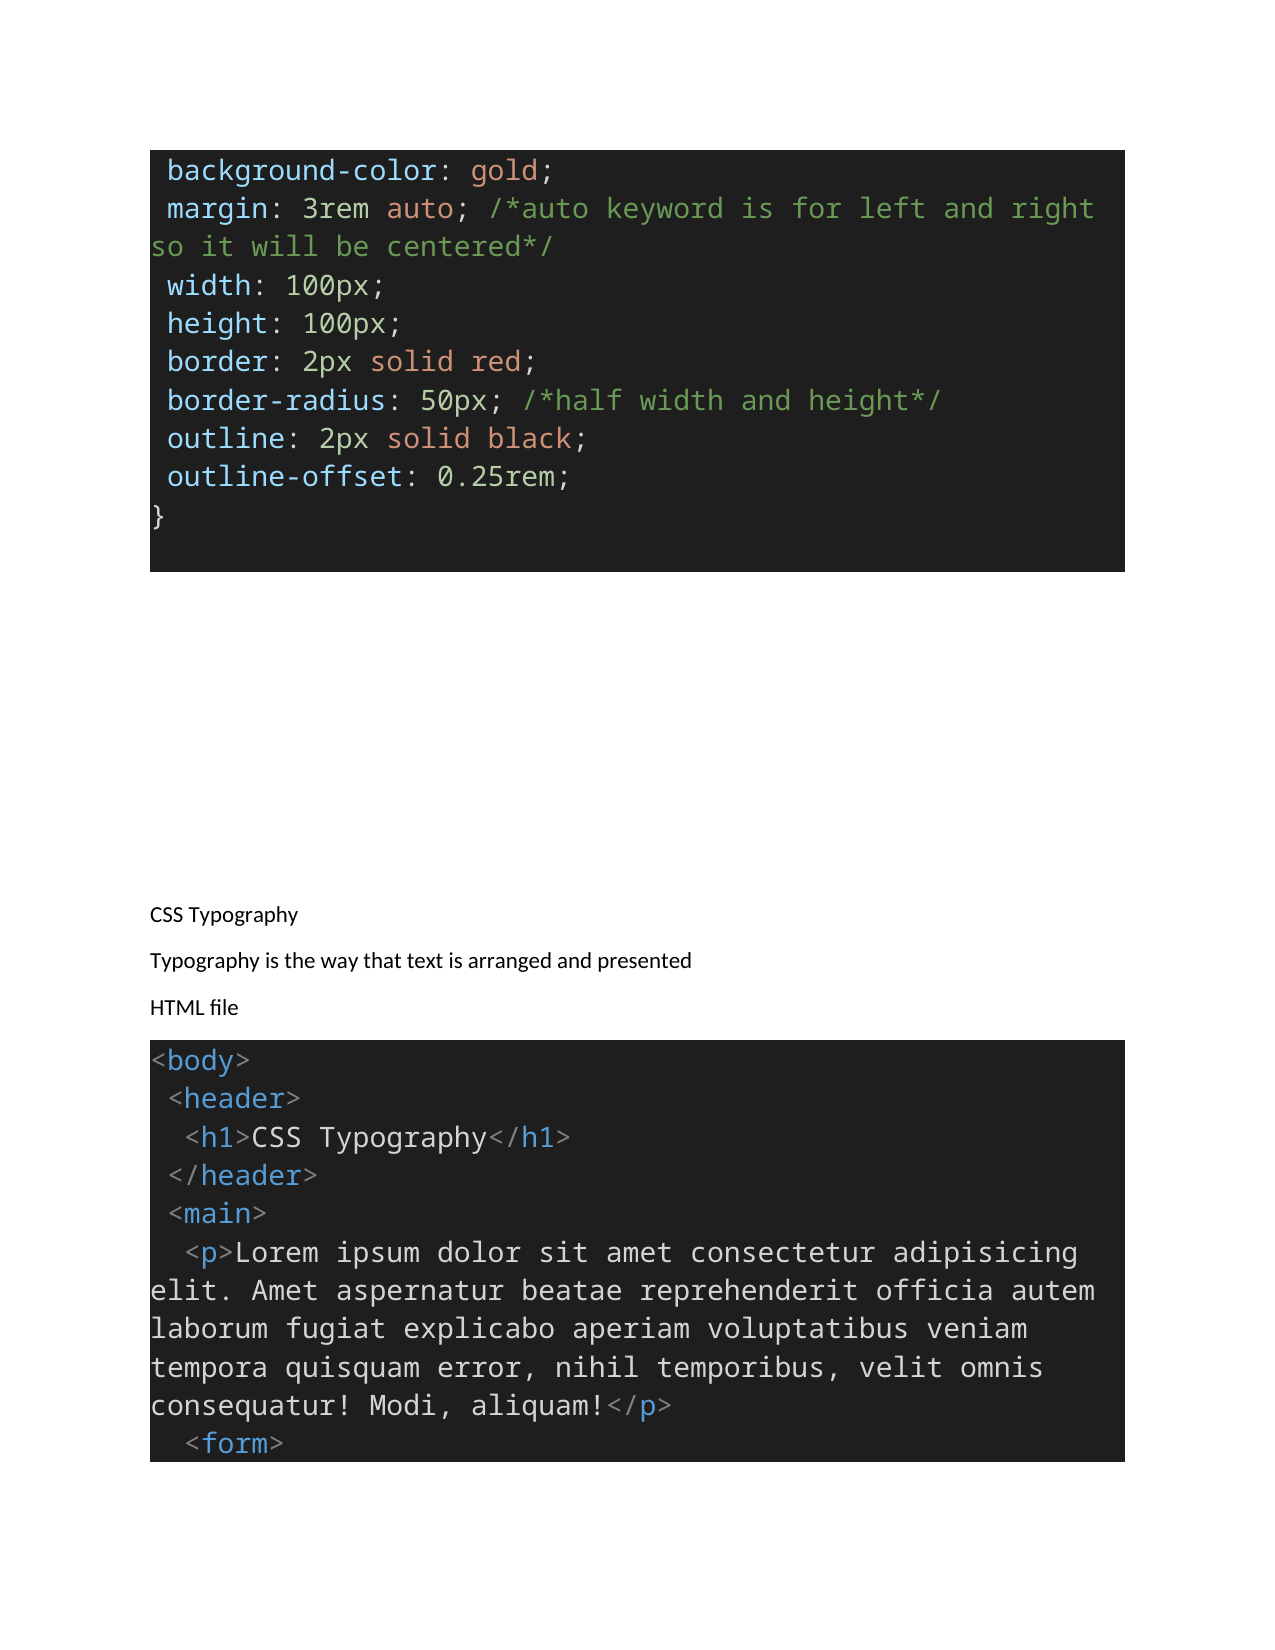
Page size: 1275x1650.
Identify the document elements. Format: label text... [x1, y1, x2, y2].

text HTML file [150, 993, 1125, 1022]
text outline-offset: 0.25rem; [150, 457, 1125, 495]
text } [150, 495, 1125, 533]
text <p>Lorem ipsum dolor sit amet consectetur adipisicing elit. Amet aspernatur beatae reprehenderit officia autem laborum fugiat explicabo aperiam voluptatibus veniam tempora quisquam error, nihil temporibus, velit omnis consequatur! Modi, aliquam!</p> [150, 1232, 1125, 1424]
text outline: 2px solid black; [150, 418, 1125, 457]
text <form> [150, 1424, 1125, 1462]
text <h1>CSS Typography</h1> [150, 1117, 1125, 1155]
text border: 2px solid red; [150, 342, 1125, 380]
text <body> [150, 1040, 1125, 1079]
text margin: 3rem auto; /*auto keyword is for left and right so it will be centered*/ [150, 188, 1125, 265]
text height: 100px; [150, 303, 1125, 342]
text background-color: gold; [150, 150, 1125, 188]
text border-radius: 50px; /*half width and height*/ [150, 380, 1125, 418]
text width: 100px; [150, 265, 1125, 303]
text CSS Typography [150, 900, 1125, 928]
text <main> [150, 1194, 1125, 1232]
text Typography is the way that text is arranged and presented [150, 947, 1125, 975]
text <header> [150, 1079, 1125, 1117]
text </header> [150, 1155, 1125, 1194]
